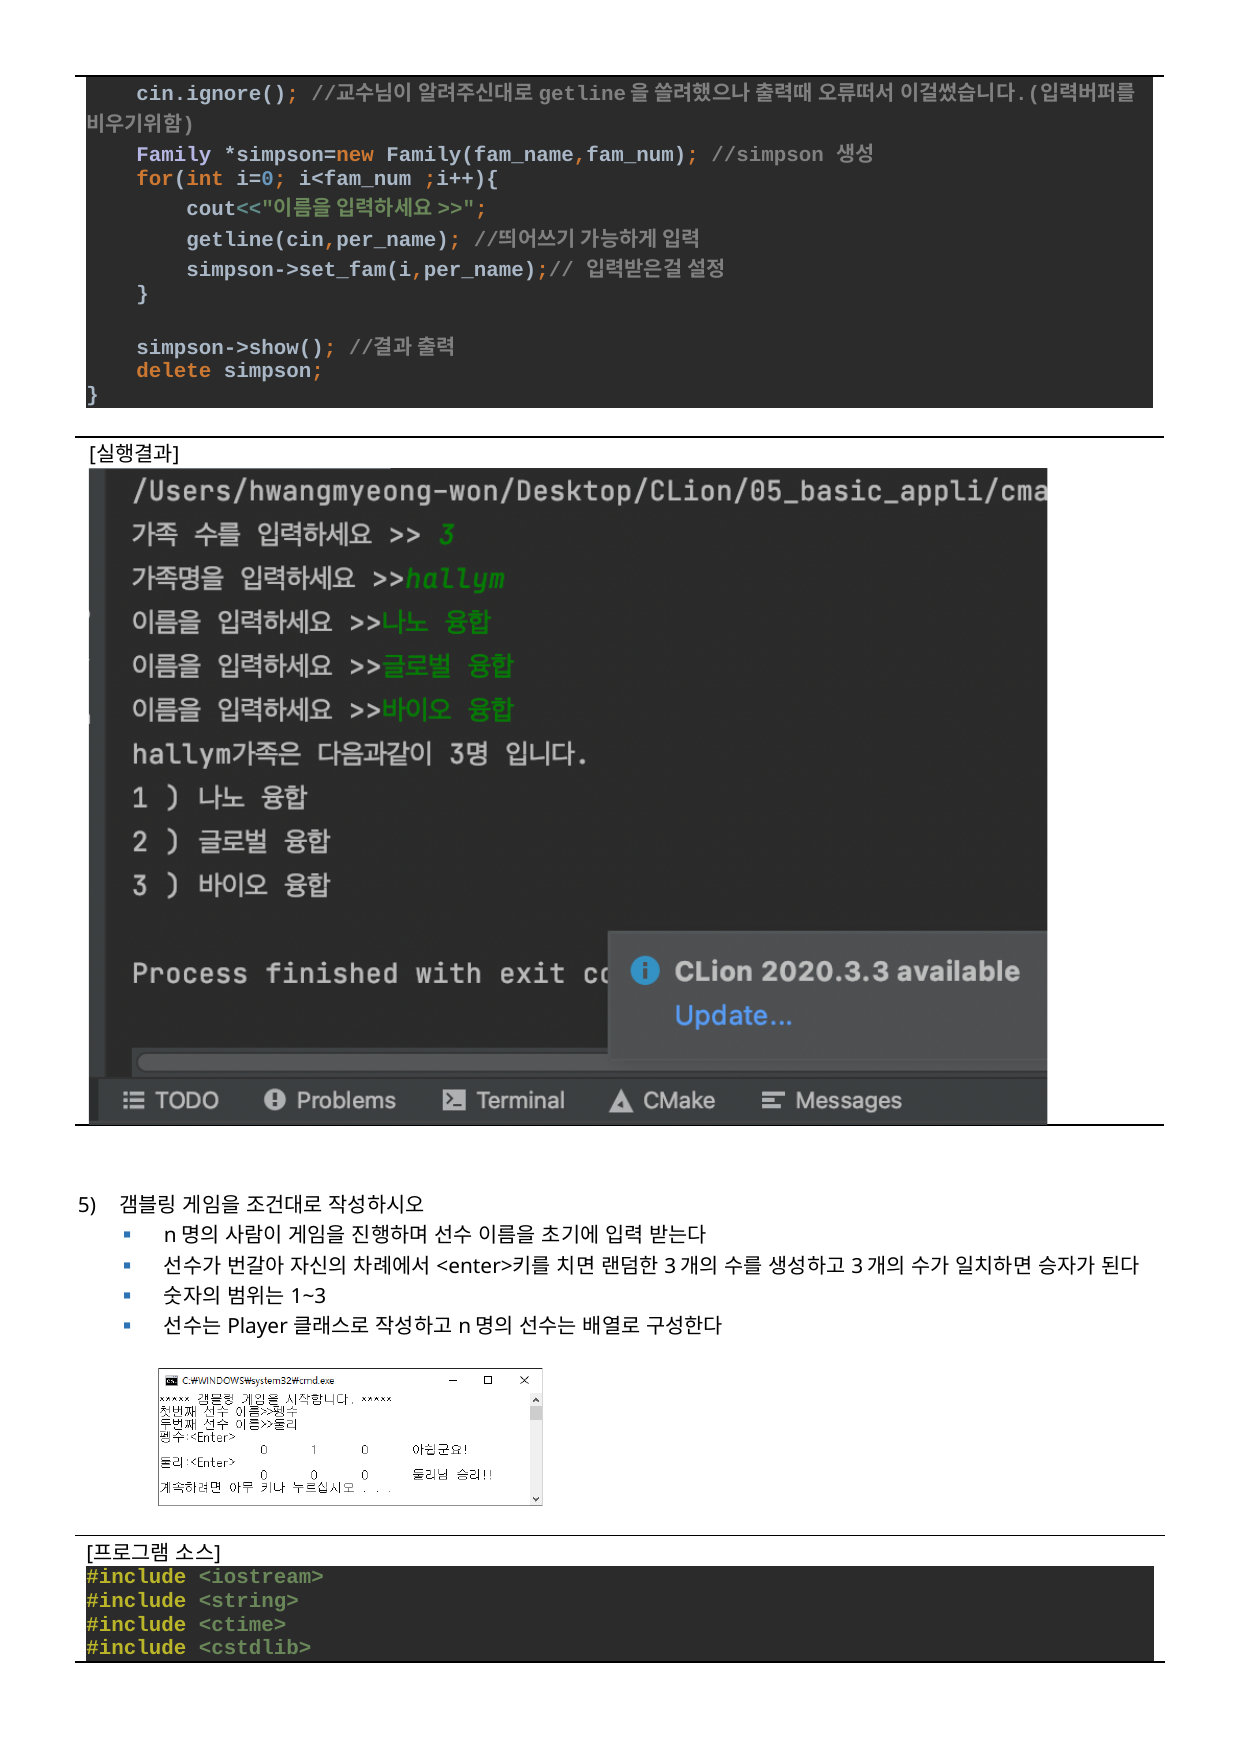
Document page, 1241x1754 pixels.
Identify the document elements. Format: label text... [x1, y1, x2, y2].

list 선수는 Player 클래스로 작성하고 n명의 선수는 배열로 구성한다 [122, 1309, 1165, 1340]
list 선수가 번갈아 자신의 차례에서 <enter>키를 치면 랜덤한 3개의 수를 생성하고 3개의 수가 일치하면 승자가 된다 [122, 1249, 1165, 1279]
picture [88, 468, 1048, 1125]
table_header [75, 77, 1164, 436]
list n명의 사람이 게임을 진행하며 선수 이름을 초기에 입력 받는다 [122, 1219, 1165, 1249]
picture [158, 1368, 543, 1506]
list 갬블링 게임을 조건대로 작성하시오 [78, 1188, 1165, 1219]
list 숫자의 범위는 1~3 [122, 1279, 1165, 1309]
table_cell [실행결과] [75, 438, 1164, 1124]
